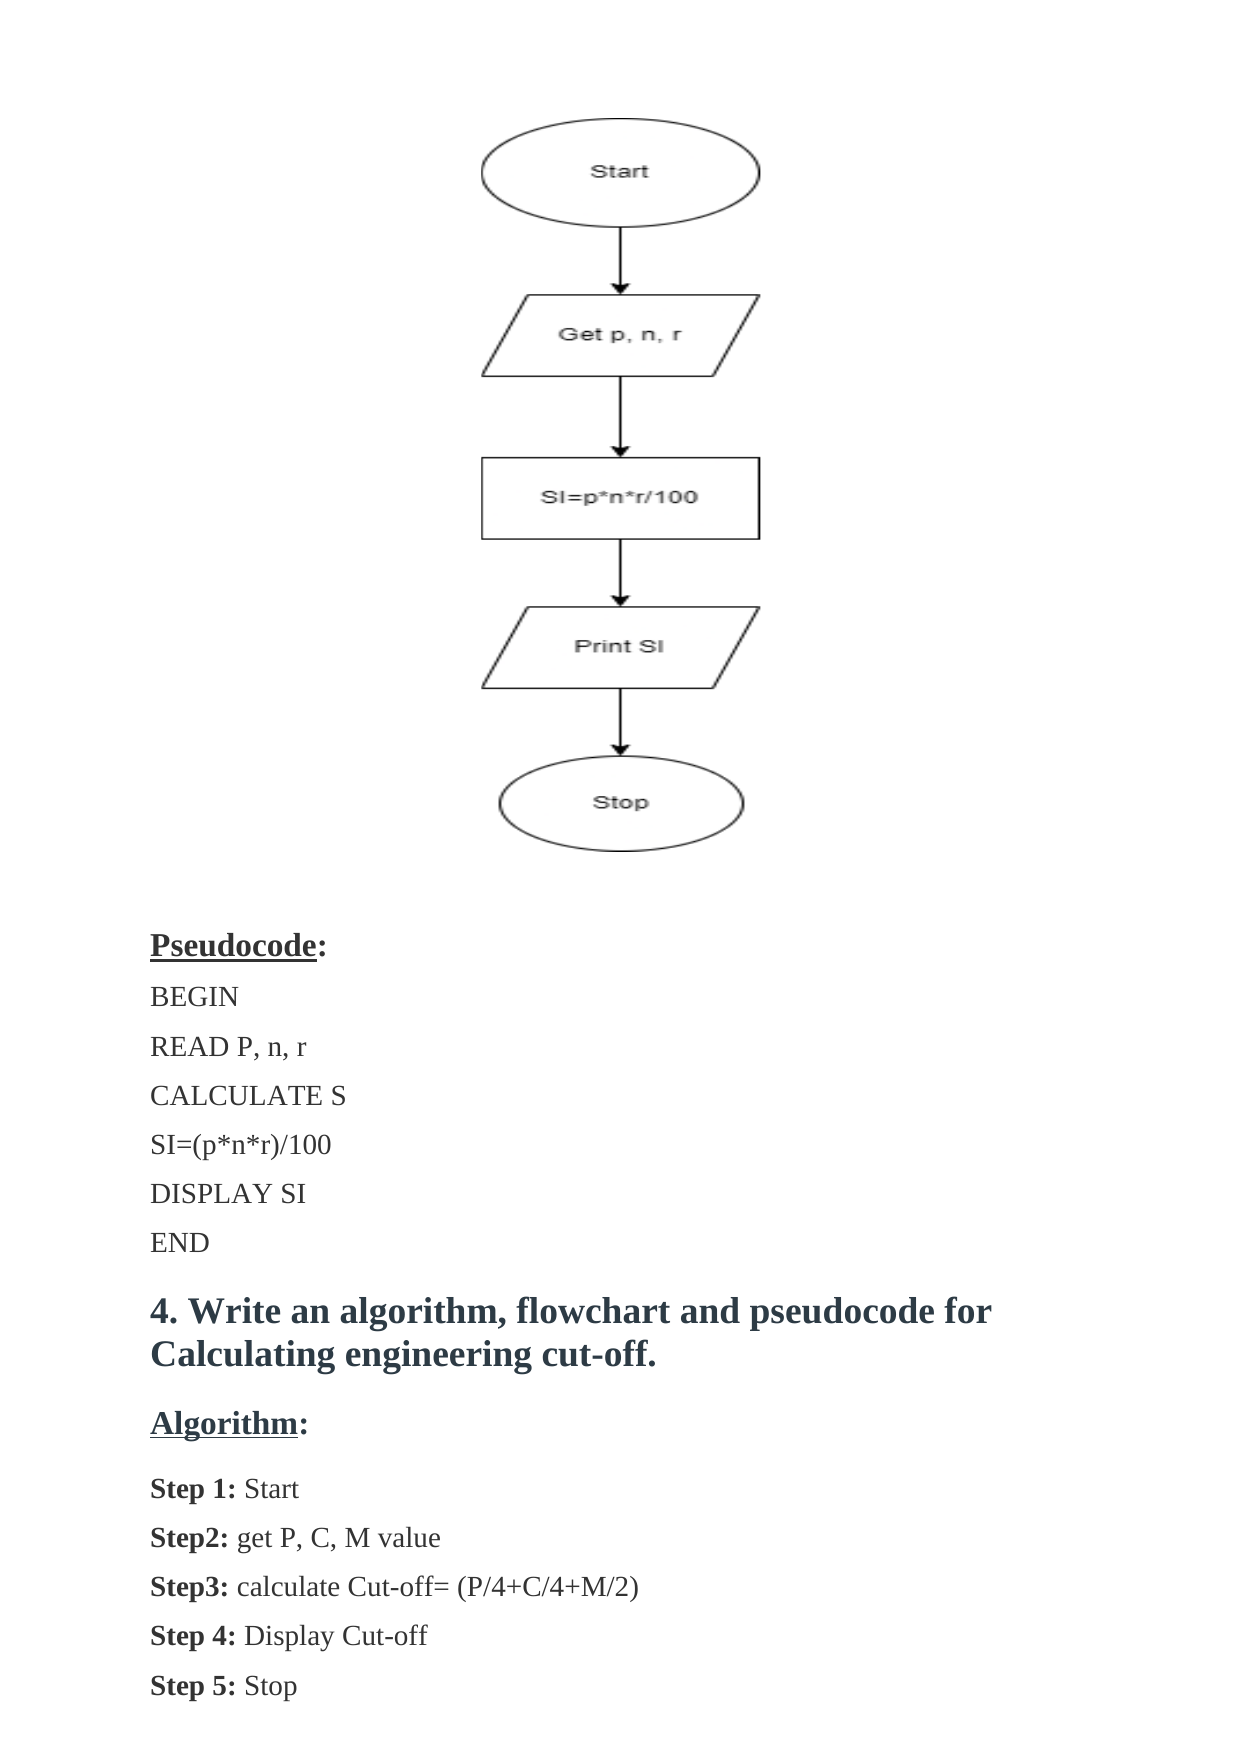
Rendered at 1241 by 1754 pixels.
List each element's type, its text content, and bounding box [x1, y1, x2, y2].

text SI=(p*n*r)/100 [150, 1127, 1092, 1161]
picture [481, 118, 761, 852]
text Step3: calculate Cut-off= (P/4+C/4+M/2) [150, 1569, 1092, 1603]
text Step 5: Stop [150, 1668, 1092, 1701]
text READ P, n, r [150, 1029, 1092, 1062]
text DISPLAY SI [150, 1176, 1092, 1210]
text Pseudocode: [150, 926, 1092, 964]
text BEGIN [150, 979, 1092, 1013]
text Algorithm: [150, 1403, 1090, 1442]
text CALCULATE S [150, 1078, 1092, 1111]
text Step2: get P, C, M value [150, 1520, 1092, 1554]
text Step 1: Start [150, 1471, 1092, 1504]
text 4. Write an algorithm, flowchart and pseudocode for Calculating engineering cut-off. [150, 1288, 1090, 1374]
text END [150, 1225, 1092, 1259]
text Step 4: Display Cut-off [150, 1618, 1092, 1652]
